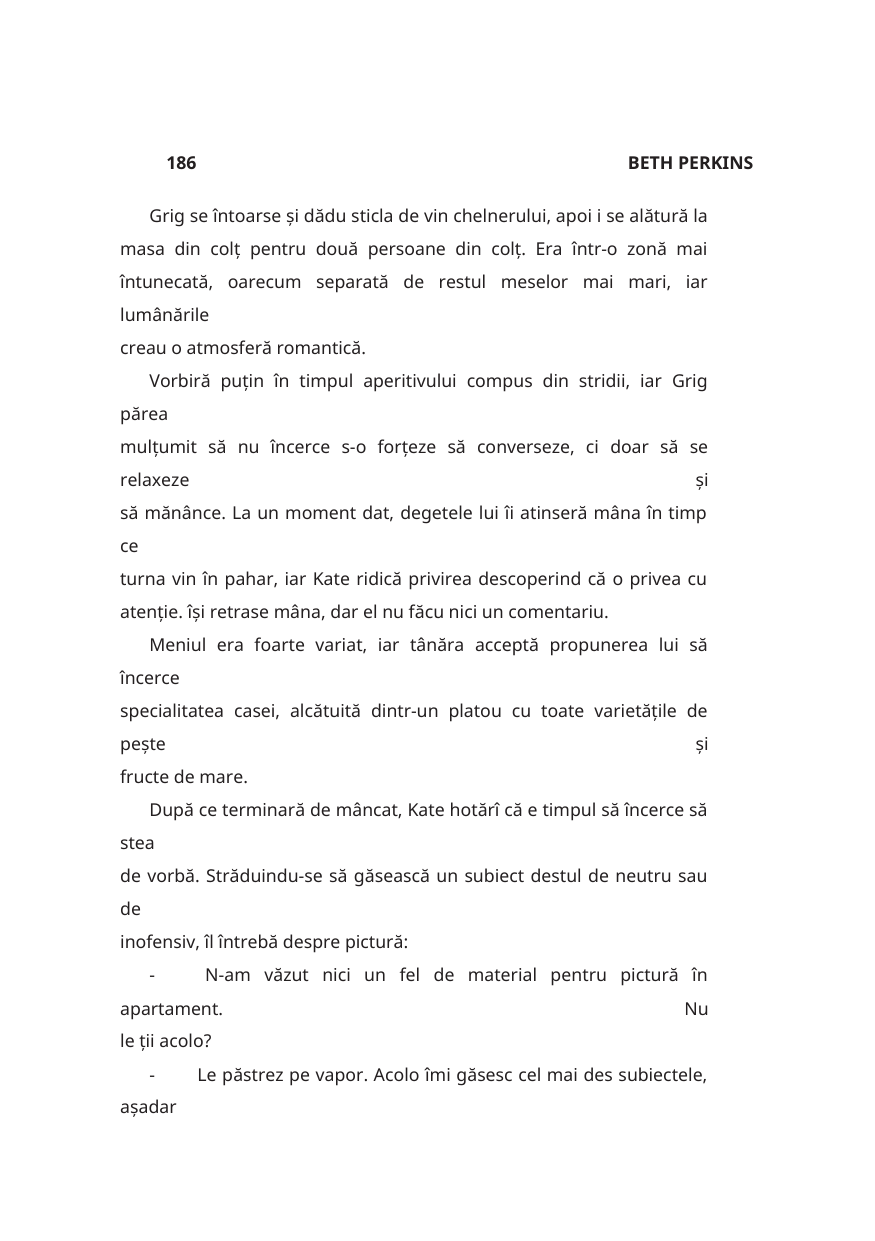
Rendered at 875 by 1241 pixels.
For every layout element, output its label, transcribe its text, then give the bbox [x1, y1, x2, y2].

list N-am văzut nici un fel de material pentru pictură în apartament. Nu le ţii acolo? [120, 956, 708, 1054]
text După ce terminară de mâncat, Kate hotărî că e timpul să încerce să stea de vorbă. Străduindu-se să găsească un subiect destul de neutru sau de inofensiv, îl întrebă despre pictură: [120, 790, 708, 956]
text Meniul era foarte variat, iar tânăra acceptă propunerea lui să încerce specialitatea casei, alcătuită dintr-un platou cu toate varietăţile de peşte şi fructe de mare. [120, 625, 708, 790]
text Grig se întoarse şi dădu sticla de vin chelnerului, apoi i se alătură la masa din colţ pentru două persoane din colţ. Era într-o zonă mai întunecată, oarecum separată de restul meselor mai mari, iar lumânările creau o atmosferă romantică. [120, 196, 708, 361]
text Vorbiră puţin în timpul aperitivului compus din stridii, iar Grig părea mulţumit să nu încerce s-o forţeze să converseze, ci doar să se relaxeze şi să mănânce. La un moment dat, degetele lui îi atinseră mâna în timp ce turna vin în pahar, iar Kate ridică privirea descoperind că o privea cu atenţie. îşi retrase mâna, dar el nu făcu nici un comentariu. [120, 361, 708, 625]
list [120, 1054, 708, 1121]
